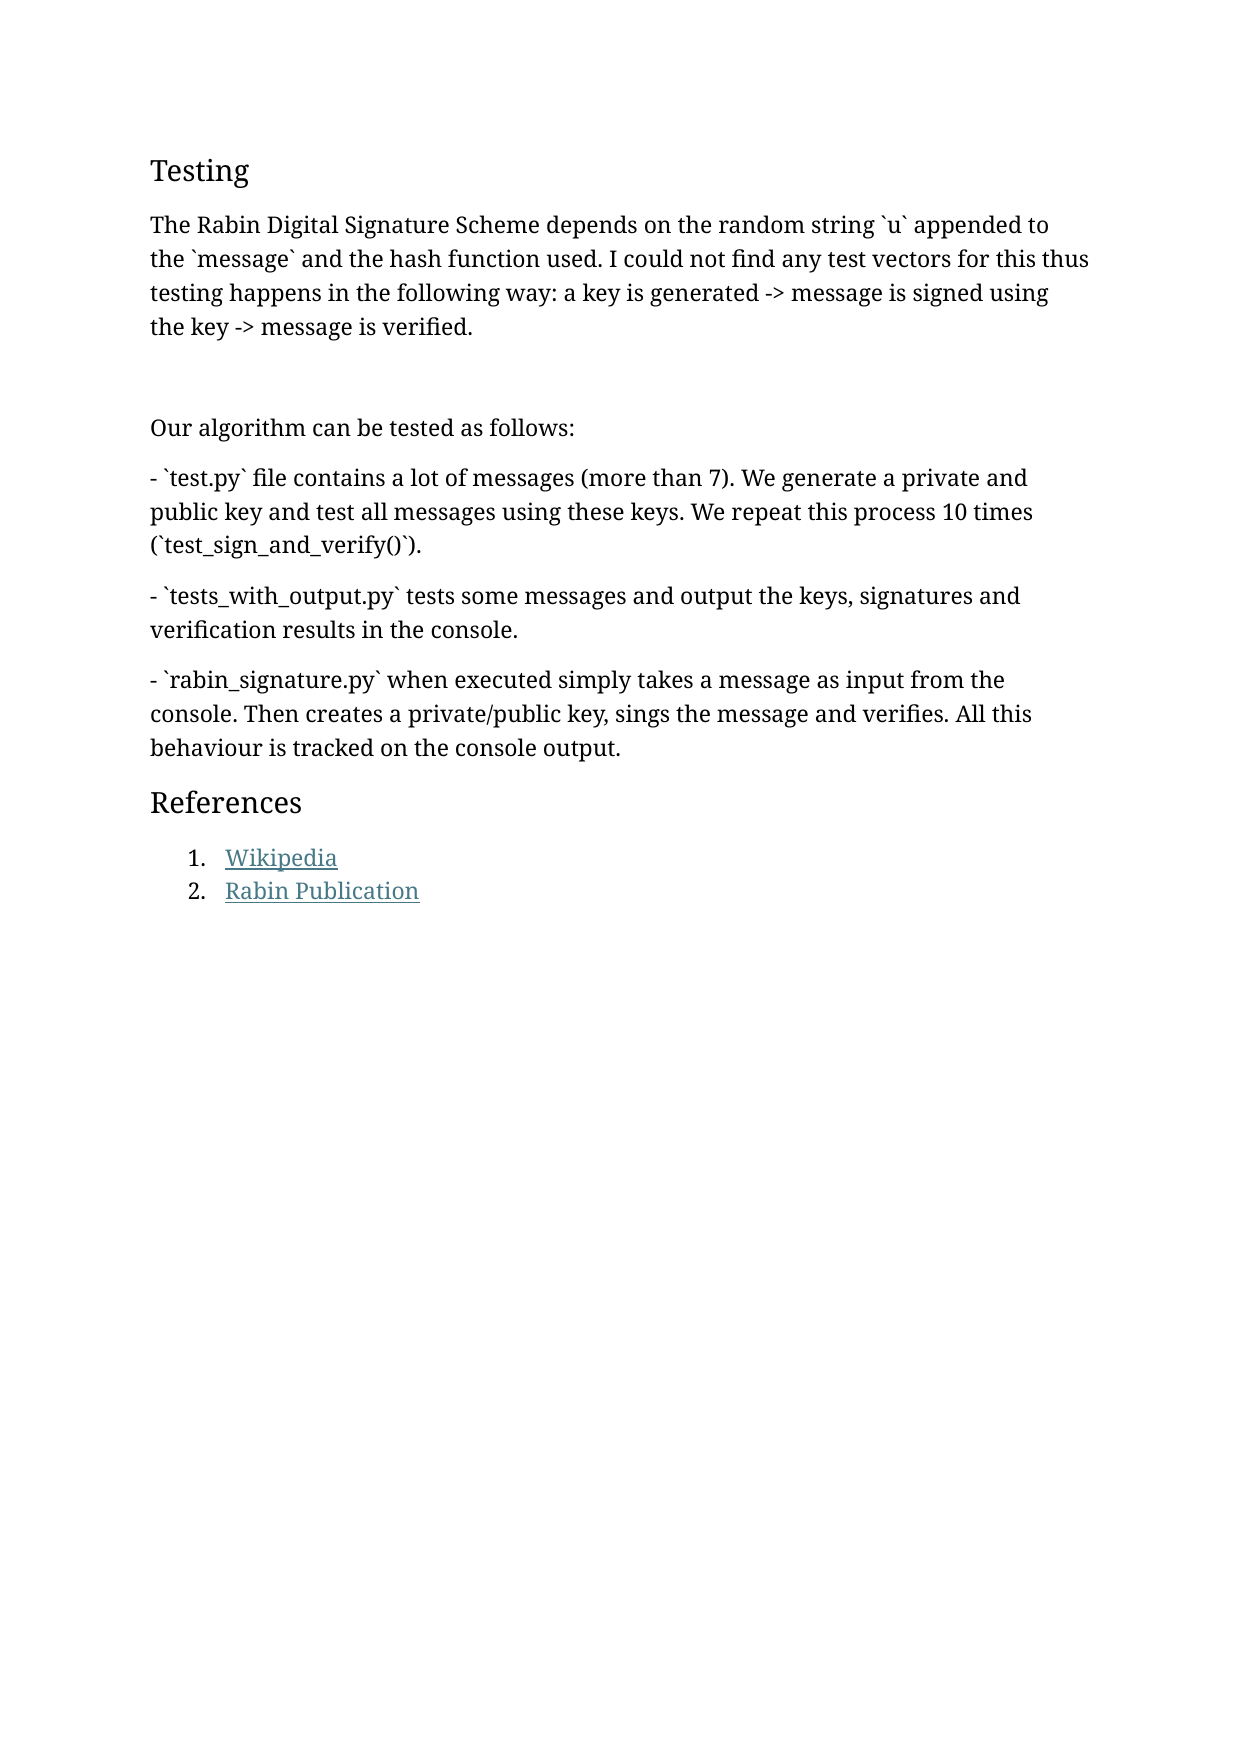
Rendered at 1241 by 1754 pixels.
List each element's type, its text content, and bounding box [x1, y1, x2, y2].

text - `tests_with_output.py` tests some messages and output the keys, signatures and verification results in the console. [150, 580, 1090, 645]
text - `rabin_signature.py` when executed simply takes a message as input from the console. Then creates a private/public key, sings the message and verifies. All this behaviour is tracked on the console output. [150, 664, 1090, 763]
list Wikipedia [187, 841, 1090, 873]
list Rabin Publication [187, 875, 1090, 906]
text The Rabin Digital Signature Scheme depends on the random string `u` appended to the `message` and the hash function used. I could not find any test vectors for this thus testing happens in the following way: a key is generated -> message is signed using the key -> message is verified. [150, 209, 1090, 342]
text References [150, 782, 1090, 822]
text Testing [150, 150, 1090, 190]
text - `test.py` file contains a lot of messages (more than 7). We generate a private and public key and test all messages using these keys. We repeat this process 10 times (`test_sign_and_verify()`). [150, 462, 1090, 561]
text Our algorithm can be tested as follows: [150, 412, 1090, 443]
